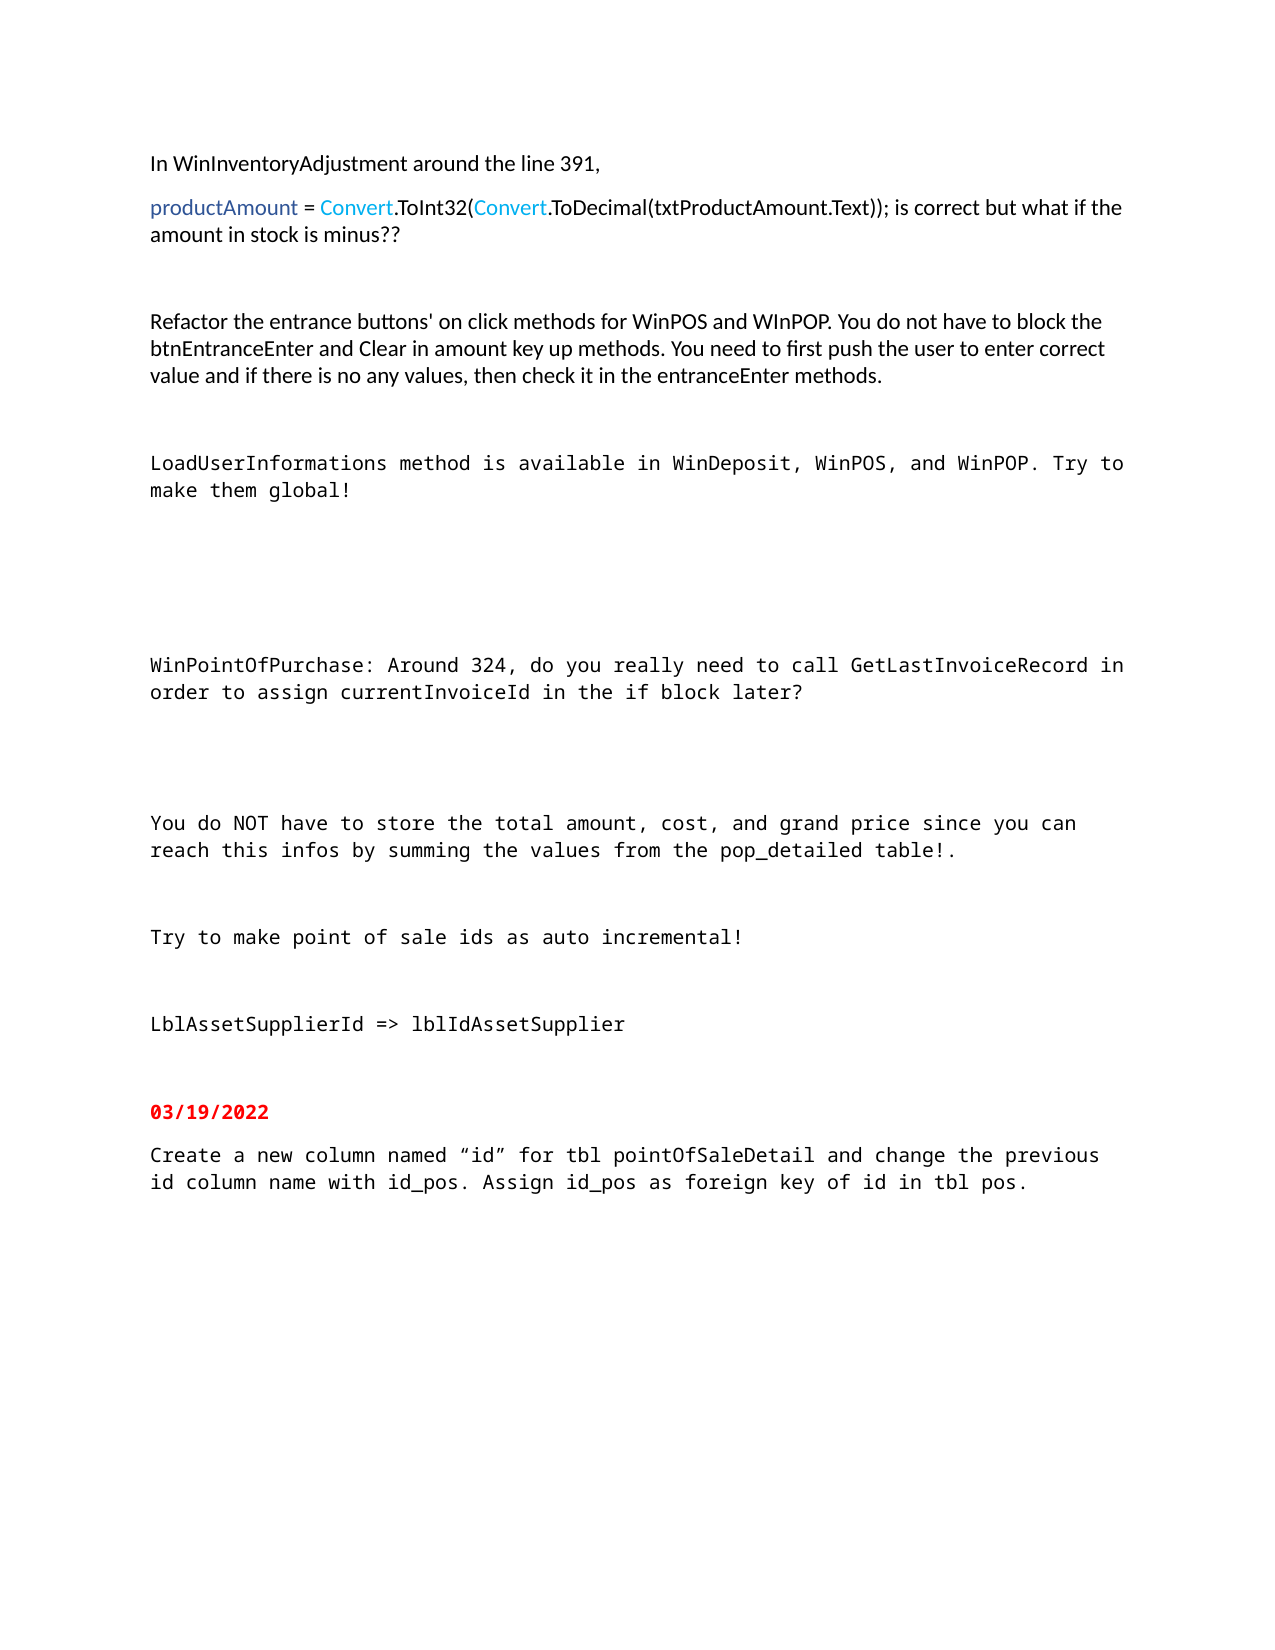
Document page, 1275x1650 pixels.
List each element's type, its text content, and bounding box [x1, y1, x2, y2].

text Refactor the entrance buttons' on click methods for WinPOS and WInPOP. You do not have to block the btnEntranceEnter and Clear in amount key up methods. You need to first push the user to enter correct value and if there is no any values, then check it in the entranceEnter methods. [150, 308, 1125, 389]
text LblAssetSupplierId => lblIdAssetSupplier [150, 1010, 1125, 1037]
text LoadUserInformations method is available in WinDeposit, WinPOS, and WinPOP. Try to make them global! [150, 449, 1125, 503]
text productAmount = Convert.ToInt32(Convert.ToDecimal(txtProductAmount.Text)); is correct but what if the amount in stock is minus?? [150, 194, 1125, 248]
text 03/19/2022 [150, 1097, 1125, 1124]
text In WinInventoryAdjustment around the line 391, [150, 150, 1125, 177]
text Try to make point of sale ids as auto incremental! [150, 923, 1125, 950]
text You do NOT have to store the total amount, cost, and grand price since you can reach this infos by summing the values from the pop_detailed table!. [150, 809, 1125, 863]
text WinPointOfPurchase: Around 324, do you really need to call GetLastInvoiceRecord in order to assign currentInvoiceId in the if block later? [150, 651, 1125, 705]
text Create a new column named “id” for tbl pointOfSaleDetail and change the previous id column name with id_pos. Assign id_pos as foreign key of id in tbl pos. [150, 1141, 1125, 1195]
